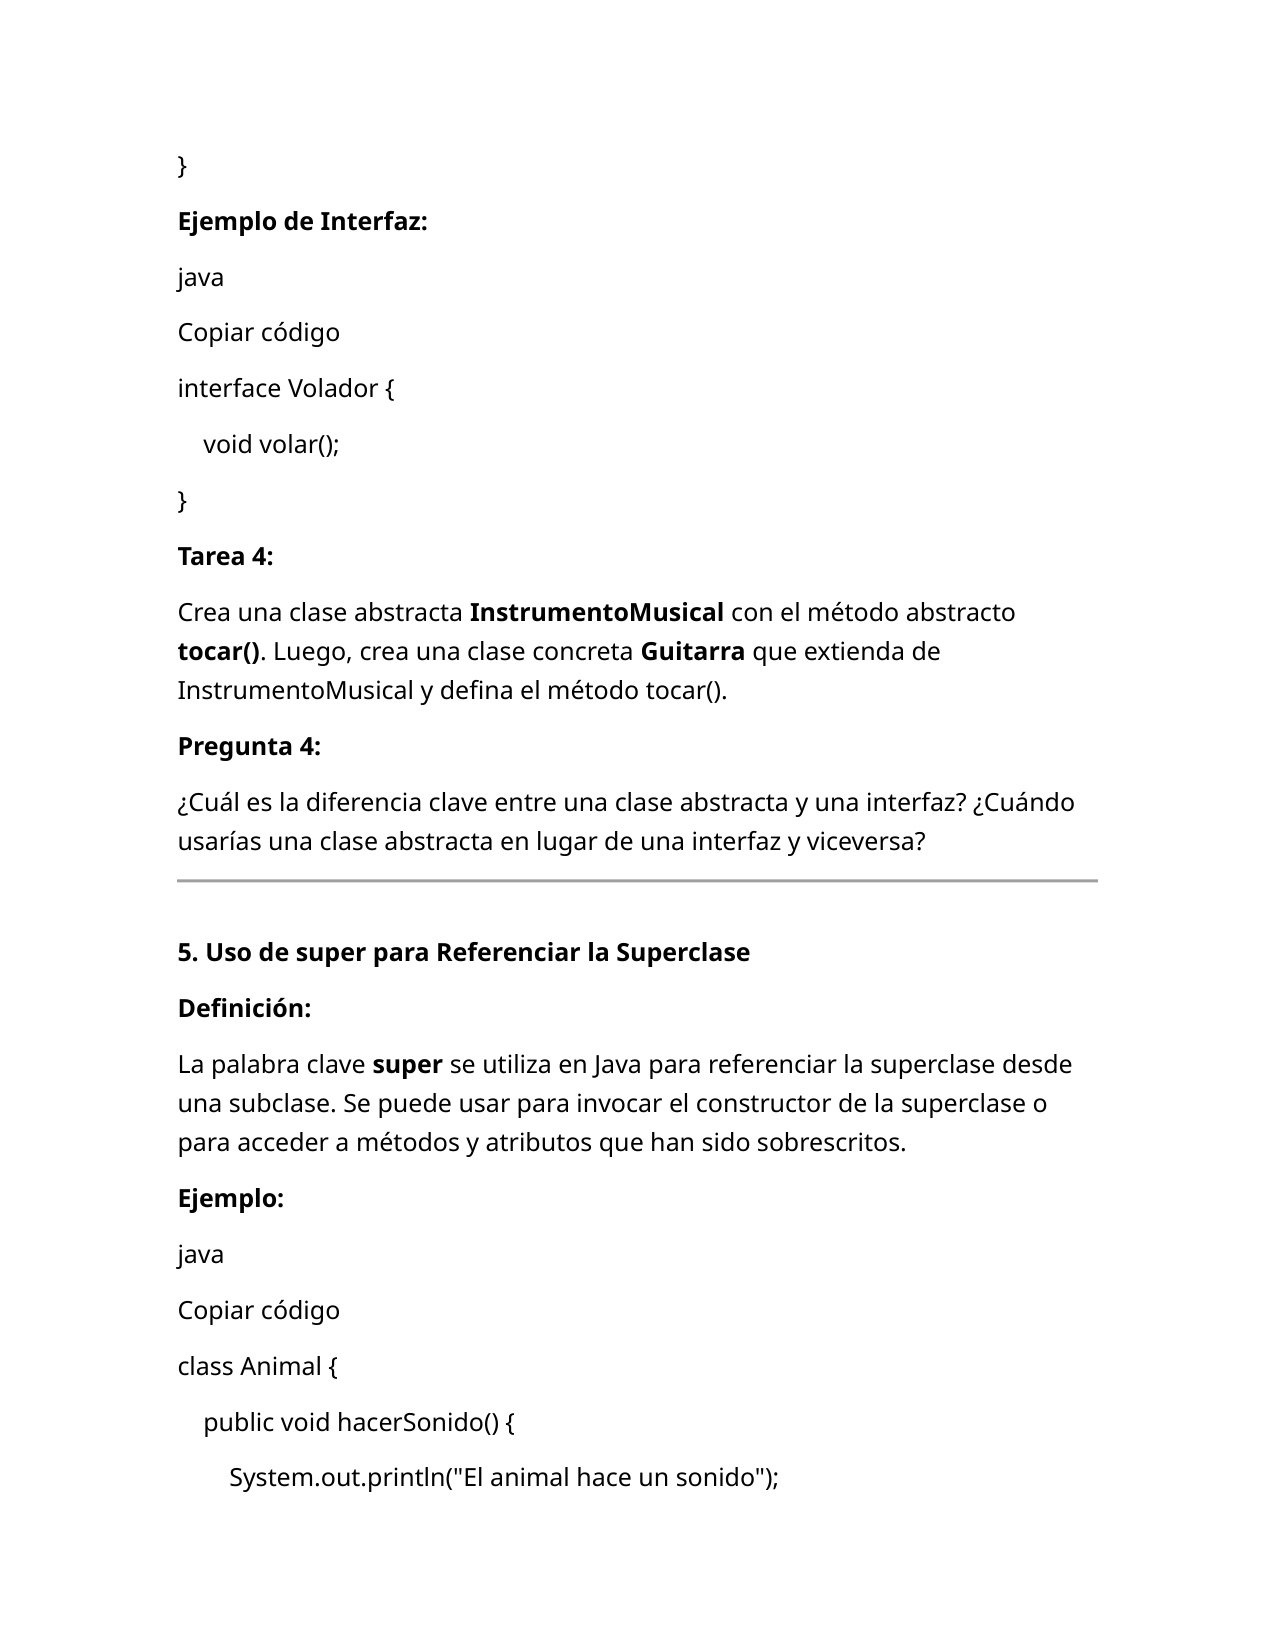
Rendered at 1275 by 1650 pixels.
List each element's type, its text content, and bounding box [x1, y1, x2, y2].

text ¿Cuál es la diferencia clave entre una clase abstracta y una interfaz? ¿Cuándo usarías una clase abstracta en lugar de una interfaz y viceversa? [177, 784, 1098, 857]
text void volar(); [177, 427, 1098, 461]
text System.out.println("El animal hace un sonido"); [177, 1460, 1098, 1494]
text Crea una clase abstracta InstrumentoMusical con el método abstracto tocar(). Luego, crea una clase concreta Guitarra que extienda de InstrumentoMusical y defina el método tocar(). [177, 594, 1098, 707]
text Definición: [177, 991, 1098, 1025]
text Pregunta 4: [177, 728, 1098, 762]
text Copiar código [177, 315, 1098, 349]
text } [177, 483, 1098, 517]
text java [177, 1237, 1098, 1271]
text Tarea 4: [177, 538, 1098, 572]
text La palabra clave super se utiliza en Java para referenciar la superclase desde una subclase. Se puede usar para invocar el constructor de la superclase o para acceder a métodos y atributos que han sido sobrescritos. [177, 1047, 1098, 1159]
text Copiar código [177, 1293, 1098, 1327]
text public void hacerSonido() { [177, 1404, 1098, 1438]
text java [177, 259, 1098, 293]
text Ejemplo de Interfaz: [177, 203, 1098, 237]
text Ejemplo: [177, 1181, 1098, 1215]
text interface Volador { [177, 371, 1098, 405]
text 5. Uso de super para Referenciar la Superclase [177, 935, 1098, 969]
text class Animal { [177, 1348, 1098, 1382]
text } [177, 148, 1098, 182]
